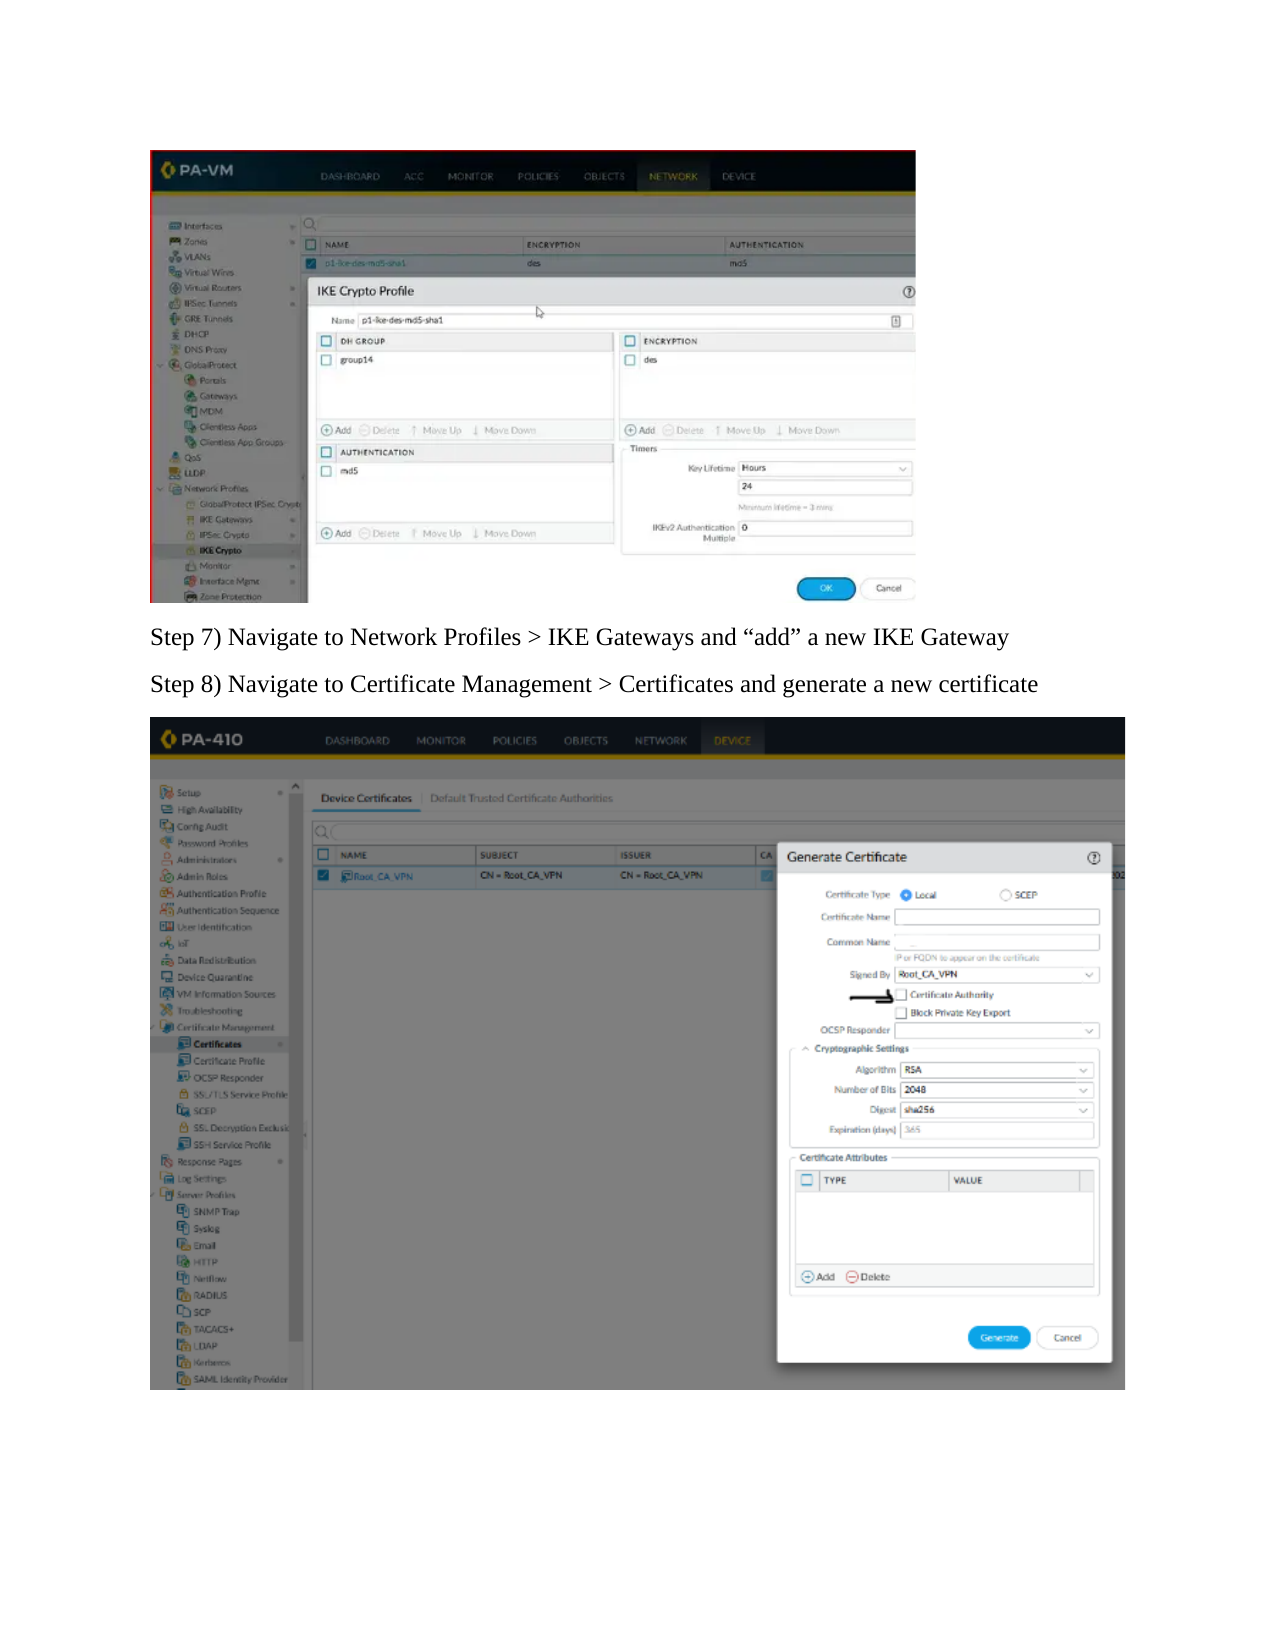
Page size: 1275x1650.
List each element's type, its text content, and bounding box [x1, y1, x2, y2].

text Step 7) Navigate to Network Profiles > IKE Gateways and “add” a new IKE Gateway [150, 622, 1125, 651]
text Step 8) Navigate to Certificate Management > Certificates and generate a new certificate [150, 669, 1125, 698]
picture [150, 717, 1125, 1390]
picture [150, 150, 916, 603]
